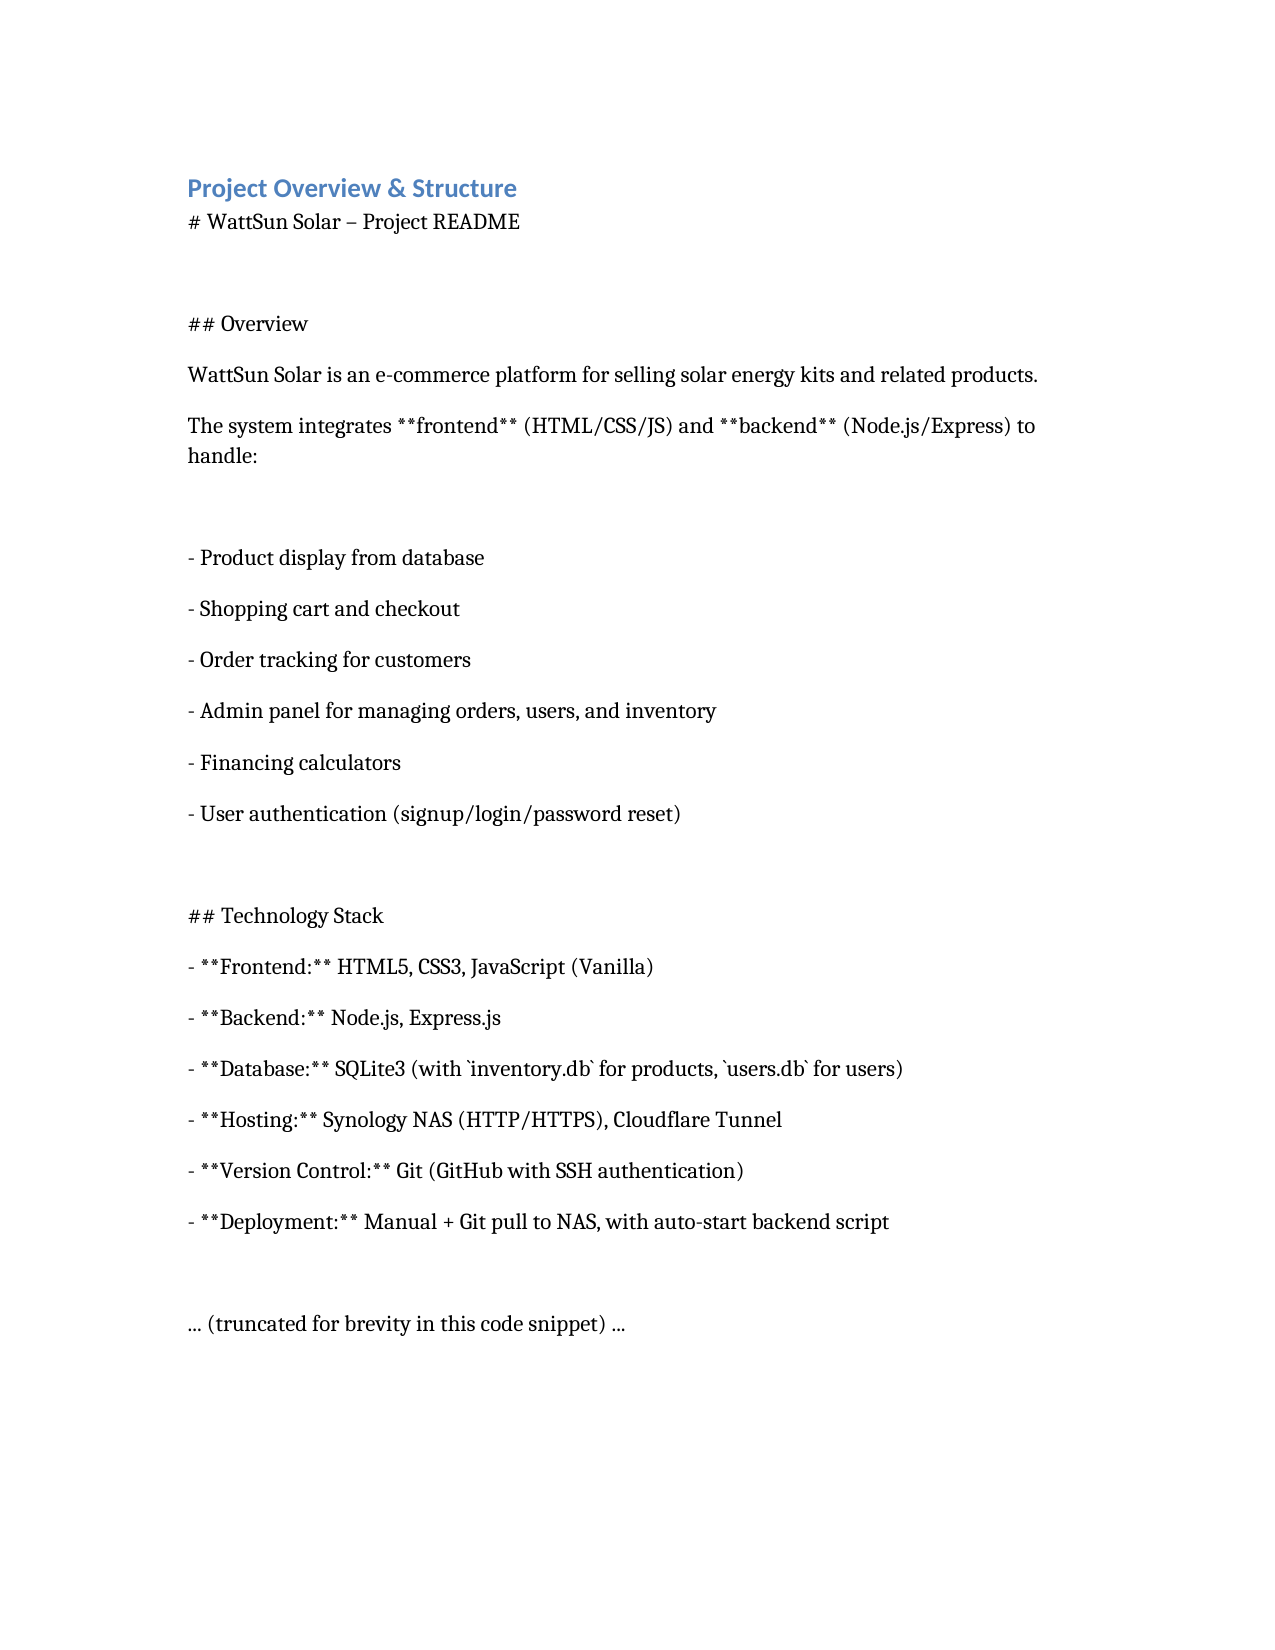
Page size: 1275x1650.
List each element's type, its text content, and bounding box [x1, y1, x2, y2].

text - Product display from database [187, 545, 1087, 572]
text ## Overview [187, 311, 1087, 337]
text - Order tracking for customers [187, 647, 1087, 674]
text # WattSun Solar – Project README [187, 209, 1087, 235]
text - User authentication (signup/login/password reset) [187, 800, 1087, 827]
text ... (truncated for brevity in this code snippet) ... [187, 1311, 1087, 1337]
text - Admin panel for managing orders, users, and inventory [187, 698, 1087, 725]
text - **Frontend:** HTML5, CSS3, JavaScript (Vanilla) [187, 953, 1087, 980]
text - **Hosting:** Synology NAS (HTTP/HTTPS), Cloudflare Tunnel [187, 1107, 1087, 1133]
text - **Database:** SQLite3 (with `inventory.db` for products, `users.db` for users) [187, 1056, 1087, 1082]
text - **Backend:** Node.js, Express.js [187, 1004, 1087, 1031]
text - **Deployment:** Manual + Git pull to NAS, with auto-start backend script [187, 1209, 1087, 1235]
text - Financing calculators [187, 749, 1087, 776]
text WattSun Solar is an e-commerce platform for selling solar energy kits and related products. [187, 362, 1087, 388]
text ## Technology Stack [187, 902, 1087, 929]
text - Shopping cart and checkout [187, 596, 1087, 623]
text - **Version Control:** Git (GitHub with SSH authentication) [187, 1158, 1087, 1184]
text The system integrates **frontend** (HTML/CSS/JS) and **backend** (Node.js/Express) to handle: [187, 413, 1087, 469]
subtitle Project Overview & Structure [187, 171, 1087, 204]
